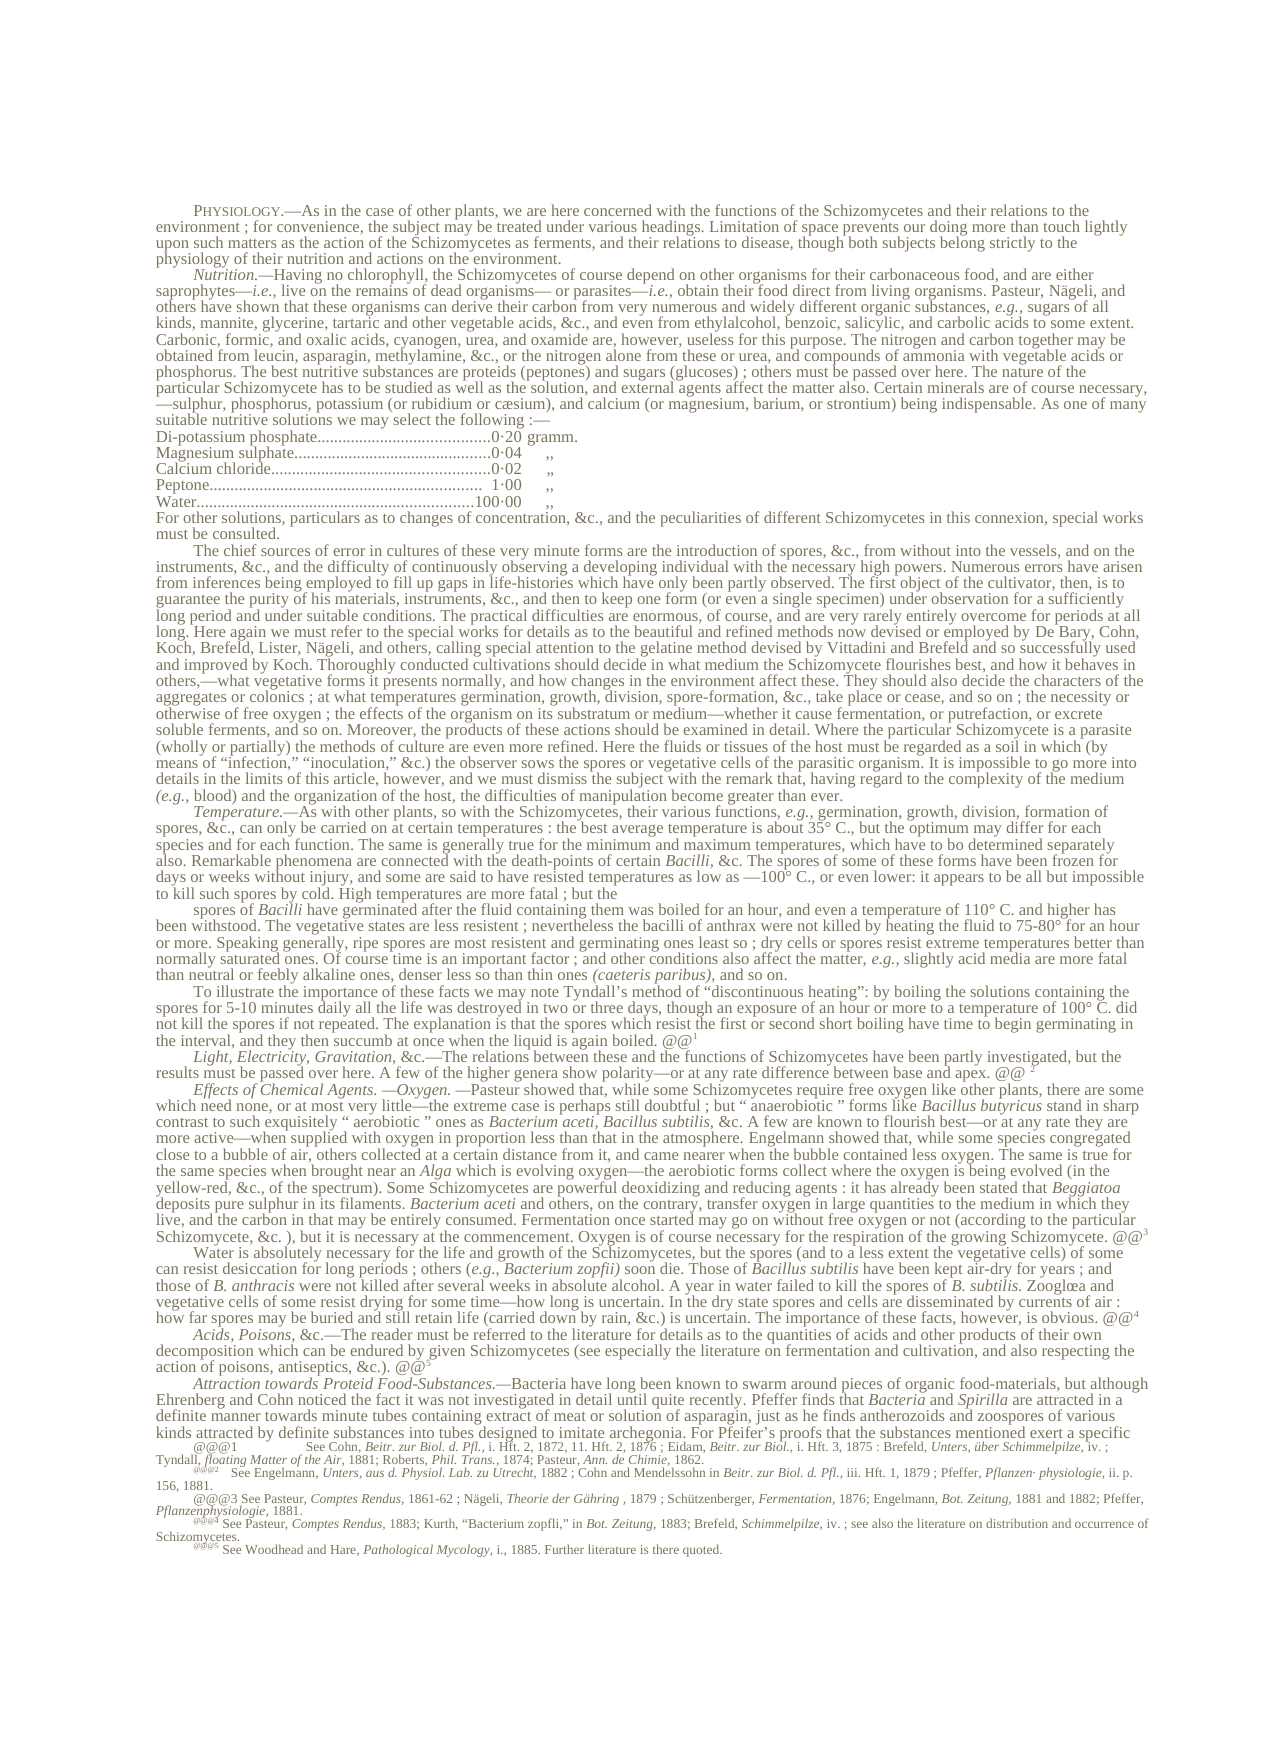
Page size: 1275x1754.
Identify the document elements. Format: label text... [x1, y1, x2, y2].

text Effects of Chemical Agents. —Oxygen. —Pasteur showed that, while some Schizomycetes require free oxygen like other plants, there are some which need none, or at most very little—the extreme case is perhaps still doubtful ; but “ anaerobiotic ” forms like Bacillus butyricus stand in sharp contrast to such exquisitely “ aerobiotic ” ones as Bacterium aceti, Bacillus subtilis, &c. A few are known to flourish best—or at any rate they are more active—when supplied with oxygen in proportion less than that in the atmosphere. Engelmann showed that, while some species congregated close to a bubble of air, others collected at a certain distance from it, and came nearer when the bubble contained less oxygen. The same is true for the same species when brought near an Alga which is evolving oxygen—the aerobiotic forms collect where the oxygen is being evolved (in the yellow-red, &c., of the spectrum). Some Schizomycetes are powerful deoxidizing and reducing agents : it has already been stated that Beggiatoa deposits pure sulphur in its filaments. Bacterium aceti and others, on the contrary, transfer oxygen in large quantities to the medium in which they live, and the carbon in that may be entirely consumed. Fermentation once started may go on without free oxygen or not (according to the particular Schizomycete, &c. ), but it is necessary at the commencement. Oxygen is of course necessary for the respiration of the growing Schizomycete. @@3 [156, 1082, 1150, 1246]
text @@@1 See Cohn, Βeitr. zur Biol. d. Pfl., i. Hft. 2, 1872, 11. Hft. 2, 1876 ; Eidam, Beitr. zur Biol., i. Hft. 3, 1875 : Brefeld, Unters, über Schimmelpilze, iv. ; Tyndall, floating Matter of the Air, 1881; Roberts, Phil. Trans., 1874; Pasteur, Ann. de Chimie, 1862. [156, 1442, 1150, 1467]
text Nutrition.—Having no chlorophyll, the Schizomycetes of course depend on other organisms for their carbonaceous food, and are either saprophytes—i.e., live on the remains of dead organisms— or parasites—i.e., obtain their food direct from living organisms. Pasteur, Nägeli, and others have shown that these organisms can derive their carbon from very numerous and widely different organic substances, e.g., sugars of all kinds, mannite, glycerine, tartaric and other vegetable acids, &c., and even from ethylalcohol, benzoic, salicylic, and carbolic acids to some extent. Carbonic, formic, and oxalic acids, cyanogen, urea, and oxamide are, however, useless for this purpose. The nitrogen and carbon together may be obtained from leucin, asparagin, methylamine, &c., or the nitrogen alone from these or urea, and compounds of ammonia with vegetable acids or phosphorus. The best nutritive substances are proteids (peptones) and sugars (glucoses) ; others must be passed over here. The nature of the particular Schizomycete has to be studied as well as the solution, and external agents affect the matter also. Certain minerals are of course necessary,—sulphur, phosphorus, potassium (or rubidium or cæsium), and calcium (or magnesium, barium, or strontium) being indispensable. As one of many suitable nutritive solutions we may select the following :— [156, 268, 1150, 429]
text Magnesium sulphate 0·04 ,, [156, 445, 1150, 462]
text Calcium chloride 0·02 „ [156, 462, 1150, 478]
text @@@3 See Pasteur, Comptes Rendus, 1861-62 ; Nägeli, Theorie der Gähring , 1879 ; Schützenberger, Fermentation, 1876; Engelmann, Bot. Zeitung, 1881 and 1882; Pfeffer, Pflanzenphysiologie, 1881. [156, 1493, 1150, 1518]
text Physiology.—As in the case of other plants, we are here concerned with the functions of the Schizomycetes and their relations to the environment ; for convenience, the subject may be treated under various headings. Limitation of space prevents our doing more than touch lightly upon such matters as the action of the Schizomycetes as ferments, and their relations to disease, though both subjects belong strictly to the physiology of their nutrition and actions on the environment. [156, 203, 1150, 268]
text spores of Bacilli have germinated after the fluid containing them was boiled for an hour, and even a temperature of 110° C. and higher has been withstood. The vegetative states are less resistent ; nevertheless the bacilli of anthrax were not killed by heating the fluid to 75-80° for an hour or more. Speaking generally, ripe spores are most resistent and germinating ones least so ; dry cells or spores resist extreme temperatures better than normally saturated ones. Of course time is an important factor ; and other conditions also affect the matter, e.g., slightly acid media are more fatal than neutral or feebly alkaline ones, denser less so than thin ones (caeteris paribus), and so on. [156, 903, 1150, 984]
text The chief sources of error in cultures of these very minute forms are the introduction of spores, &c., from without into the vessels, and on the instruments, &c., and the difficulty of continuously observing a developing individual with the necessary high powers. Numerous errors have arisen from inferences being employed to fill up gaps in life-histories which have only been partly observed. The first object of the cultivator, then, is to guarantee the purity of his materials, instruments, &c., and then to keep one form (or even a single specimen) under observation for a sufficiently long period and under suitable conditions. The practical difficulties are enormous, of course, and are very rarely entirely overcome for periods at all long. Here again we must refer to the special works for details as to the beautiful and refined methods now devised or employed by De Bary, Cohn, Koch, Brefeld, Lister, Nägeli, and others, calling special attention to the gelatine method devised by Vittadini and Brefeld and so successfully used and improved by Koch. Thoroughly conducted cultivations should decide in what medium the Schizomycete flourishes best, and how it behaves in others,—what vegetative forms it presents normally, and how changes in the environment affect these. They should also decide the characters of the aggregates or colonics ; at what temperatures germination, growth, division, spore-formation, &c., take place or cease, and so on ; the necessity or otherwise of free oxygen ; the effects of the organism on its substratum or medium—whether it cause fermentation, or putrefaction, or excrete soluble ferments, and so on. Moreover, the products of these actions should be examined in detail. Where the particular Schizomycete is a parasite (wholly or partially) the methods of culture are even more refined. Here the fluids or tissues of the host must be regarded as a soil in which (by means of “infection,” “inoculation,” &c.) the observer sows the spores or vegetative cells of the parasitic organism. It is impossible to go more into details in the limits of this article, however, and we must dismiss the subject with the remark that, having regard to the complexity of the medium (e.g., blood) and the organization of the host, the difficulties of manipulation become greater than ever. [156, 543, 1150, 804]
text Di-potassium phosphate 0·20 gramm. [156, 429, 1150, 445]
text @@@5 See Woodhead and Hare, Pathological Mycology, i., 1885. Further literature is there quoted. [156, 1544, 1150, 1557]
text Acids, Poisons, &c.—The reader must be referred to the literature for details as to the quantities of acids and other products of their own decomposition which can be endured by given Schizomycetes (see especially the literature on fermentation and cultivation, and also respecting the action of poisons, antiseptics, &c.). @@5 [156, 1327, 1150, 1376]
text Temperature.—As with other plants, so with the Schizomycetes, their various functions, e.g., germination, growth, division, formation of spores, &c., can only be carried on at certain temperatures : the best average temperature is about 35° C., but the optimum may differ for each species and for each function. The same is generally true for the minimum and maximum temperatures, which have to bo determined separately also. Remarkable phenomena are connected with the death-points of certain Bacilli, &c. The spores of some of these forms have been frozen for days or weeks without injury, and some are said to have resisted temperatures as low as —100° C., or even lower: it appears to be all but impossible to kill such spores by cold. High temperatures are more fatal ; but the [156, 804, 1150, 903]
text Attraction towards Proteid Food-Substances.—Bacteria have long been known to swarm around pieces of organic food-materials, but although Ehrenberg and Cohn noticed the fact it was not investigated in detail until quite recently. Pfeffer finds that Bacteria and Spirilla are attracted in a definite manner towards minute tubes containing extract of meat or solution of asparagin, just as he finds antherozoids and zoospores of various kinds attracted by definite substances into tubes designed to imitate archegonia. For Pfeifer’s proofs that the substances mentioned exert a specific [156, 1376, 1150, 1442]
text @@@4 See Pasteur, Comptes Rendus, 1883; Kurth, “Bacterium zopfli,” in Bot. Zeitung, 1883; Brefeld, Schimmelpilze, iv. ; see also the literature on distribution and occurrence of Schizomycetes. [156, 1518, 1150, 1544]
text @@@2 See Engelmann, Unters, aus d. Physiol. Lab. zu Utrecht, 1882 ; Cohn and Mendelssohn in Beitr. zur Biol. d. Pfl., iii. Hft. 1, 1879 ; Pfeffer, Pflanzen· physiologie, ii. p. 156, 1881. [156, 1467, 1150, 1493]
text For other solutions, particulars as to changes of concentration, &c., and the peculiarities of different Schizomycetes in this connexion, special works must be consulted. [156, 510, 1150, 543]
text Peptone 1·00 ,, [156, 478, 1150, 494]
text Light, Electricity, Gravitation, &c.—The relations between these and the functions of Schizomycetes have been partly investigated, but the results must be passed over here. A few of the higher genera show polarity—or at any rate difference between base and apex. @@ 2 [156, 1049, 1150, 1082]
text Water 100·00 ,, [156, 494, 1150, 510]
text To illustrate the importance of these facts we may note Tyndall’s method of “discontinuous heating”: by boiling the solutions containing the spores for 5-10 minutes daily all the life was destroyed in two or three days, though an exposure of an hour or more to a temperature of 100° C. did not kill the spores if not repeated. The explanation is that the spores which resist the first or second short boiling have time to begin germinating in the interval, and they then succumb at once when the liquid is again boiled. @@1 [156, 984, 1150, 1049]
text Water is absolutely necessary for the life and growth of the Schizomycetes, but the spores (and to a less extent the vegetative cells) of some can resist desiccation for long periods ; others (e.g., Bacterium zopfii) soon die. Those of Bacillus subtilis have been kept air-dry for years ; and those of B. anthracis were not killed after several weeks in absolute alcohol. A year in water failed to kill the spores of B. subtilis. Zooglœa and vegetative cells of some resist drying for some time—how long is uncertain. In the dry state spores and cells are disseminated by currents of air : how far spores may be buried and still retain life (carried down by rain, &c.) is uncertain. The importance of these facts, however, is obvious. @@4 [156, 1246, 1150, 1327]
